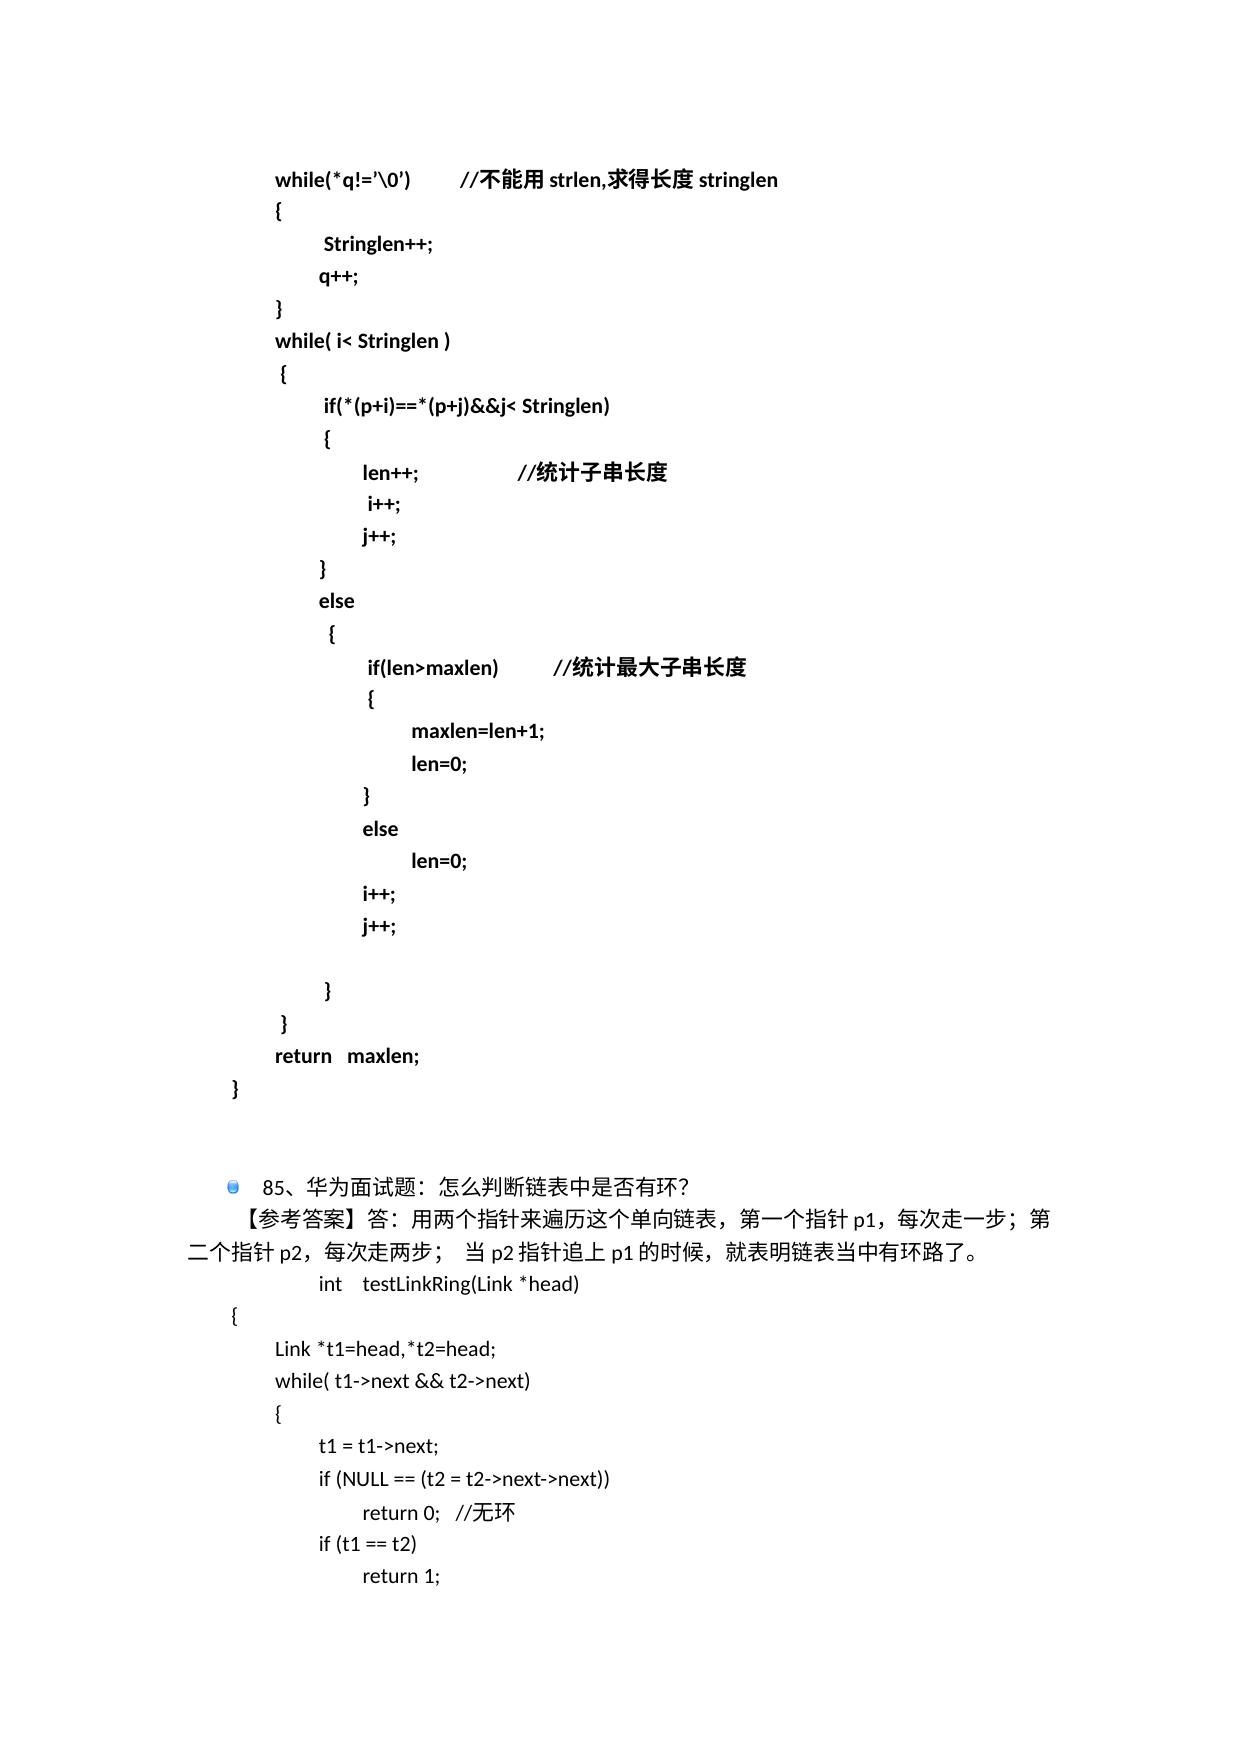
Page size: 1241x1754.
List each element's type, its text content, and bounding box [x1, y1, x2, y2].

text else [187, 812, 1053, 844]
text Stringlen++; [187, 227, 1053, 259]
text j++; [187, 519, 1053, 552]
text j++; [187, 909, 1053, 942]
text { [187, 617, 1053, 649]
list 85、华为面试题：怎么判断链表中是否有环？ [225, 1169, 1053, 1202]
text maxlen=len+1; [187, 714, 1053, 747]
text } [187, 1072, 1053, 1104]
text { [187, 422, 1053, 454]
text if(len>maxlen) //统计最大子串长度 [187, 649, 1053, 682]
text } [187, 552, 1053, 584]
text len=0; [187, 747, 1053, 779]
text if(*(p+i)==*(p+j)&&j< Stringlen) [187, 389, 1053, 422]
text i++; [187, 877, 1053, 909]
text len=0; [187, 844, 1053, 877]
picture [226, 1178, 240, 1196]
text while(*q!=’\0’) //不能用strlen,求得长度stringlen [187, 162, 1053, 194]
text } [187, 292, 1053, 324]
text 【参考答案】答：用两个指针来遍历这个单向链表，第一个指针p1，每次走一步；第二个指针p2，每次走两步； 当p2 指针追上 p1的时候，就表明链表当中有环路了。 [187, 1202, 1053, 1267]
text { [187, 357, 1053, 389]
text len++; //统计子串长度 [187, 454, 1053, 487]
text while( i< Stringlen ) [187, 324, 1053, 357]
text i++; [187, 487, 1053, 519]
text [187, 1267, 1053, 1592]
text } [187, 974, 1053, 1007]
text q++; [187, 259, 1053, 292]
text return maxlen; [187, 1039, 1053, 1072]
text } [187, 1007, 1053, 1039]
text else [187, 584, 1053, 617]
text { [187, 682, 1053, 714]
text { [187, 194, 1053, 227]
text } [187, 779, 1053, 812]
